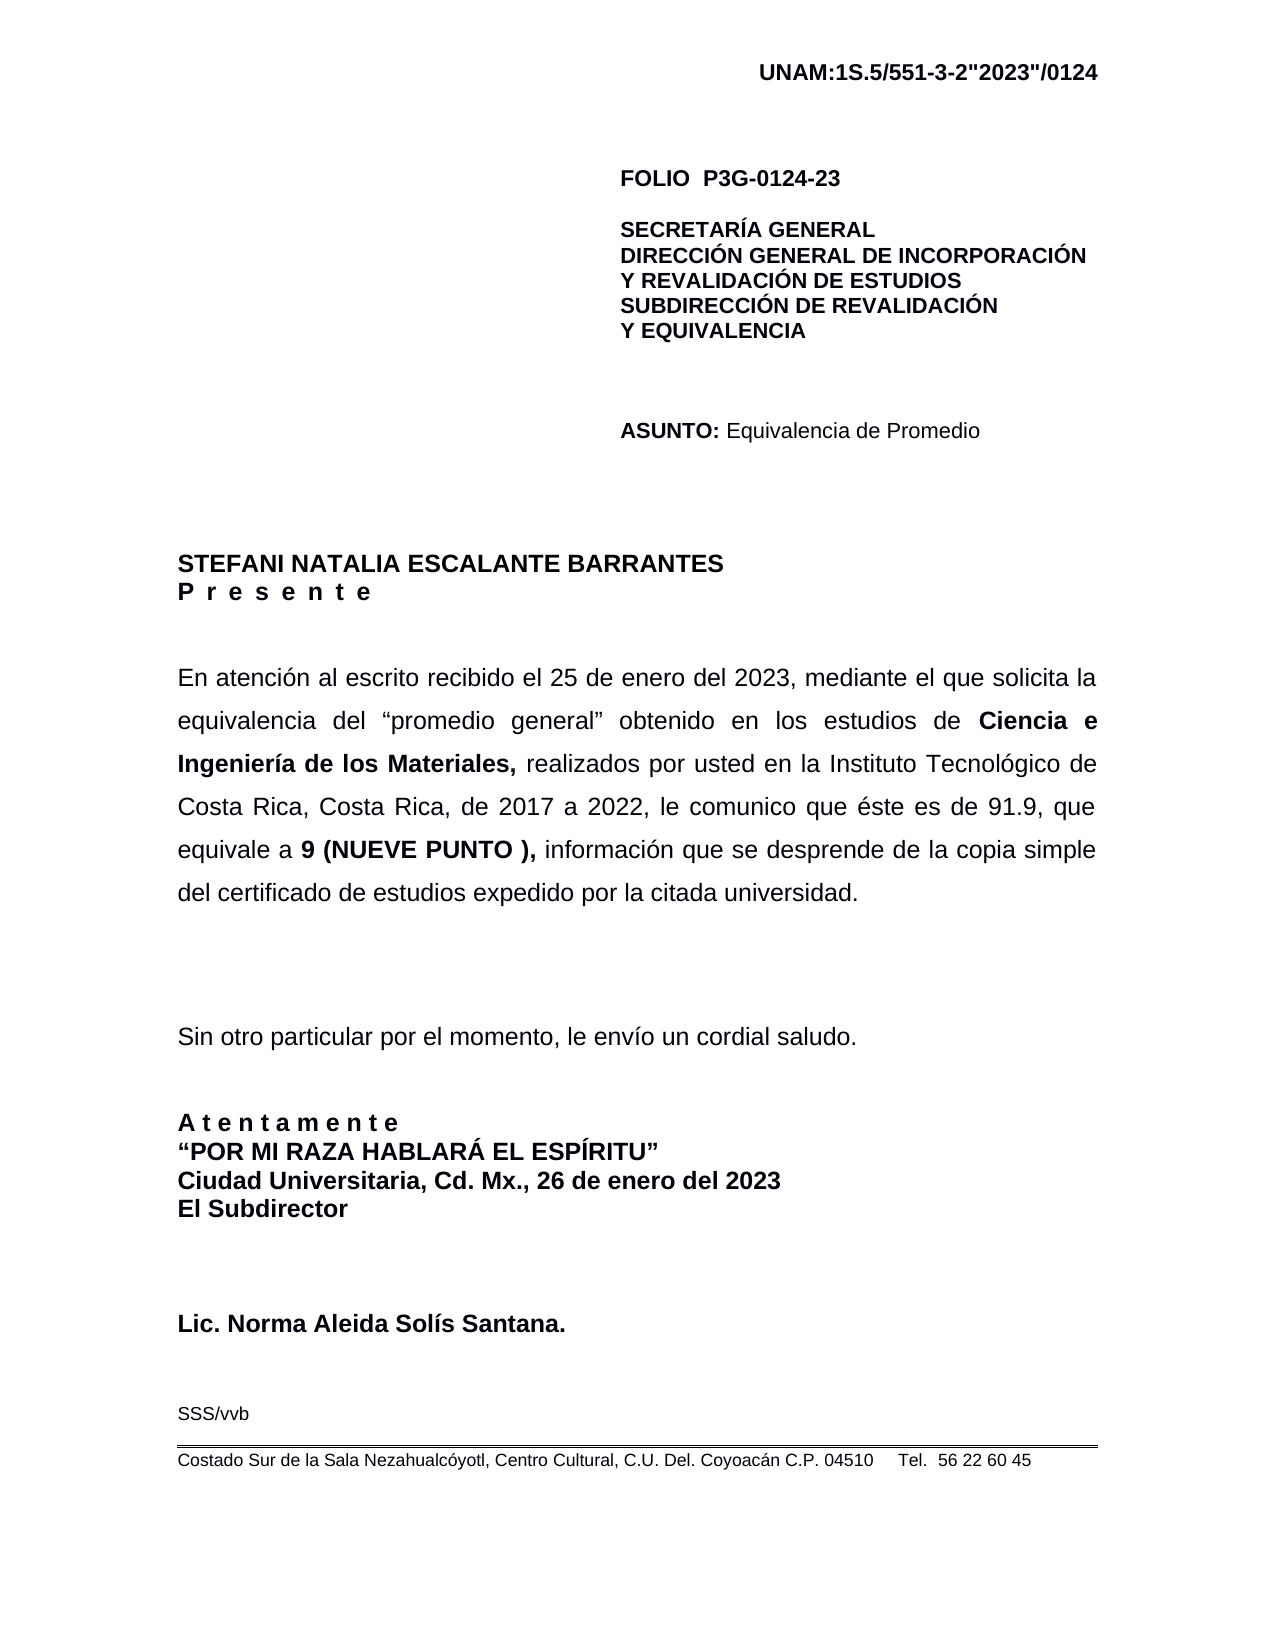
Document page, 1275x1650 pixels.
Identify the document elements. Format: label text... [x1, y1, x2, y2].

text Presente [177, 577, 1098, 606]
text Ciudad Universitaria, Cd. Mx., 26 de enero del 2023 [177, 1166, 1093, 1194]
text SECRETARÍA GENERAL [620, 217, 1098, 242]
text UNAM:1S.5/551-3-2"2023"/0124 [646, 59, 1098, 86]
text ASUNTO: Equivalencia de Promedio [620, 418, 1098, 443]
text FOLIO P3G-0124-23 [620, 164, 1098, 191]
text Lic. Norma Aleida Solís Santana. [177, 1309, 1098, 1338]
text Sin otro particular por el momento, le envío un cordial saludo. [177, 1022, 1092, 1051]
text Y EQUIVALENCIA [620, 318, 1098, 343]
subtitle El Subdirector [177, 1194, 1093, 1223]
text SUBDIRECCIÓN DE REVALIDACIÓN [620, 293, 1098, 318]
subtitle A t e n t a m e n t e [177, 1108, 1093, 1137]
text En atención al escrito recibido el 25 de enero del 2023, mediante el que solicita la equivalencia del “promedio general” obtenido en los estudios de Ciencia e Ingeniería de los Materiales, realizados por usted en la Instituto Tecnológico de Costa Rica, Costa Rica, de 2017 a 2022, le comunico que éste es de 91.9, que equivale a 9 (NUEVE PUNTO ), información que se desprende de la copia simple del certificado de estudios expedido por la citada universidad. [177, 662, 1098, 907]
text Y REVALIDACIÓN DE ESTUDIOS [620, 268, 1098, 293]
text STEFANI NATALIA ESCALANTE BARRANTES [177, 549, 1098, 577]
text SSS/vvb [177, 1403, 1098, 1424]
text DIRECCIÓN GENERAL DE INCORPORACIÓN [620, 242, 1098, 268]
text “POR MI RAZA HABLARÁ EL ESPÍRITU” [177, 1137, 1093, 1166]
text Costado Sur de la Sala Nezahualcóyotl, Centro Cultural, C.U. Del. Coyoacán C.P. 04510 Tel. 56 22 60 45 [177, 1448, 1098, 1470]
